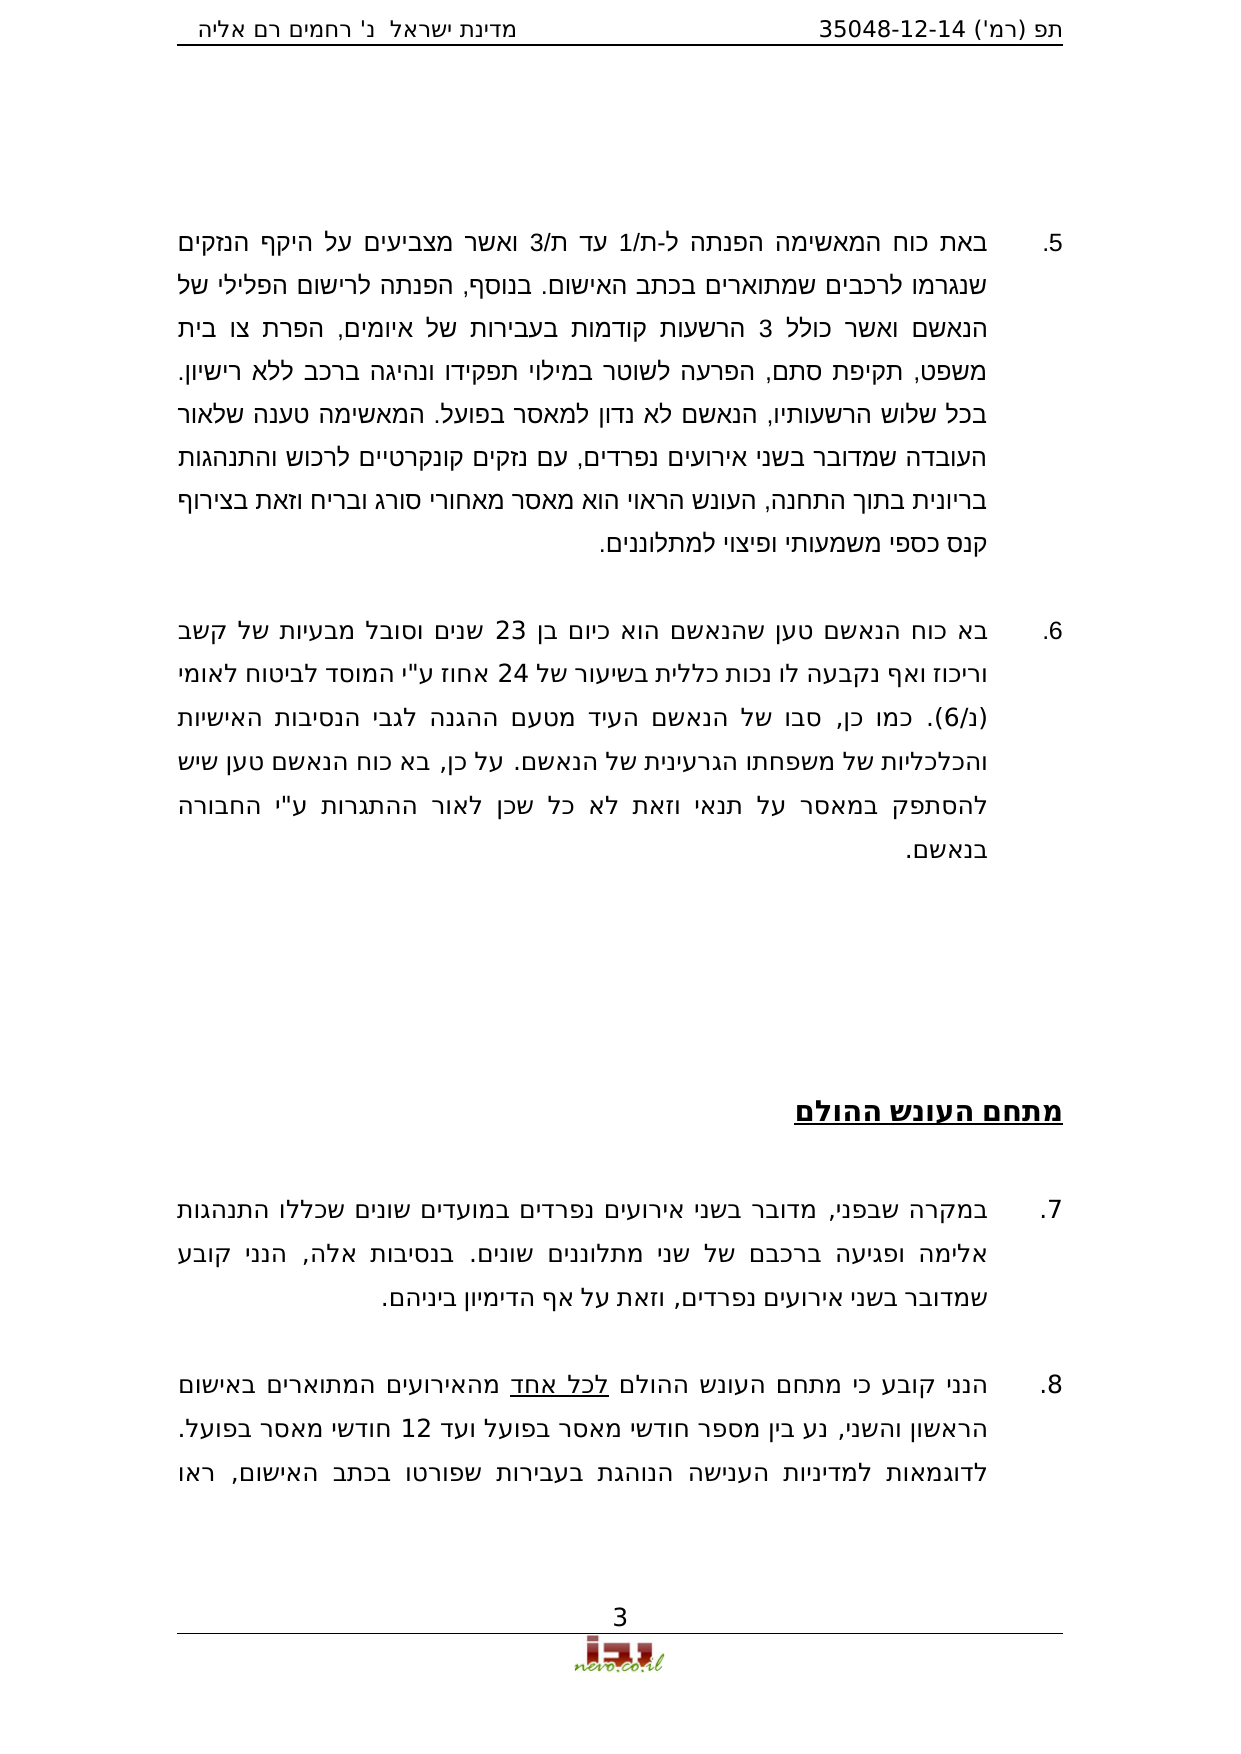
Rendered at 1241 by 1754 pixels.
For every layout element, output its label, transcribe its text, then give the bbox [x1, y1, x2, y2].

text 6. בא כוח הנאשם טען שהנאשם הוא כיום בן 23 שנים וסובל מבעיות של קשב וריכוז ואף נקבעה לו נכות כללית בשיעור של 24 אחוז ע"י המוסד לביטוח לאומי (נ/6). כמו כן, סבו של הנאשם העיד מטעם ההגנה לגבי הנסיבות האישיות והכלכליות של משפחתו הגרעינית של הנאשם. על כן, בא כוח הנאשם טען שיש להסתפק במאסר על תנאי וזאת לא כל שכן לאור ההתגרות ע"י החבורה בנאשם. [177, 616, 1063, 864]
text מתחם העונש ההולם [177, 1094, 1063, 1128]
text 5. באת כוח המאשימה הפנתה ל-ת/1 עד ת/3 ואשר מצביעים על היקף הנזקים שנגרמו לרכבים שמתוארים בכתב האישום. בנוסף, הפנתה לרישום הפלילי של הנאשם ואשר כולל 3 הרשעות קודמות בעבירות של איומים, הפרת צו בית משפט, תקיפת סתם, הפרעה לשוטר במילוי תפקידו ונהיגה ברכב ללא רישיון. בכל שלוש הרשעותיו, הנאשם לא נדון למאסר בפועל. המאשימה טענה שלאור העובדה שמדובר בשני אירועים נפרדים, עם נזקים קונקרטיים לרכוש והתנהגות בריונית בתוך התחנה, העונש הראוי הוא מאסר מאחורי סורג ובריח וזאת בצירוף קנס כספי משמעותי ופיצוי למתלוננים. [177, 227, 1063, 558]
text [177, 1370, 1063, 1487]
picture [574, 1635, 666, 1673]
text 7. במקרה שבפני, מדובר בשני אירועים נפרדים במועדים שונים שכללו התנהגות אלימה ופגיעה ברכבם של שני מתלוננים שונים. בנסיבות אלה, הנני קובע שמדובר בשני אירועים נפרדים, וזאת על אף הדימיון ביניהם. [177, 1196, 1063, 1313]
